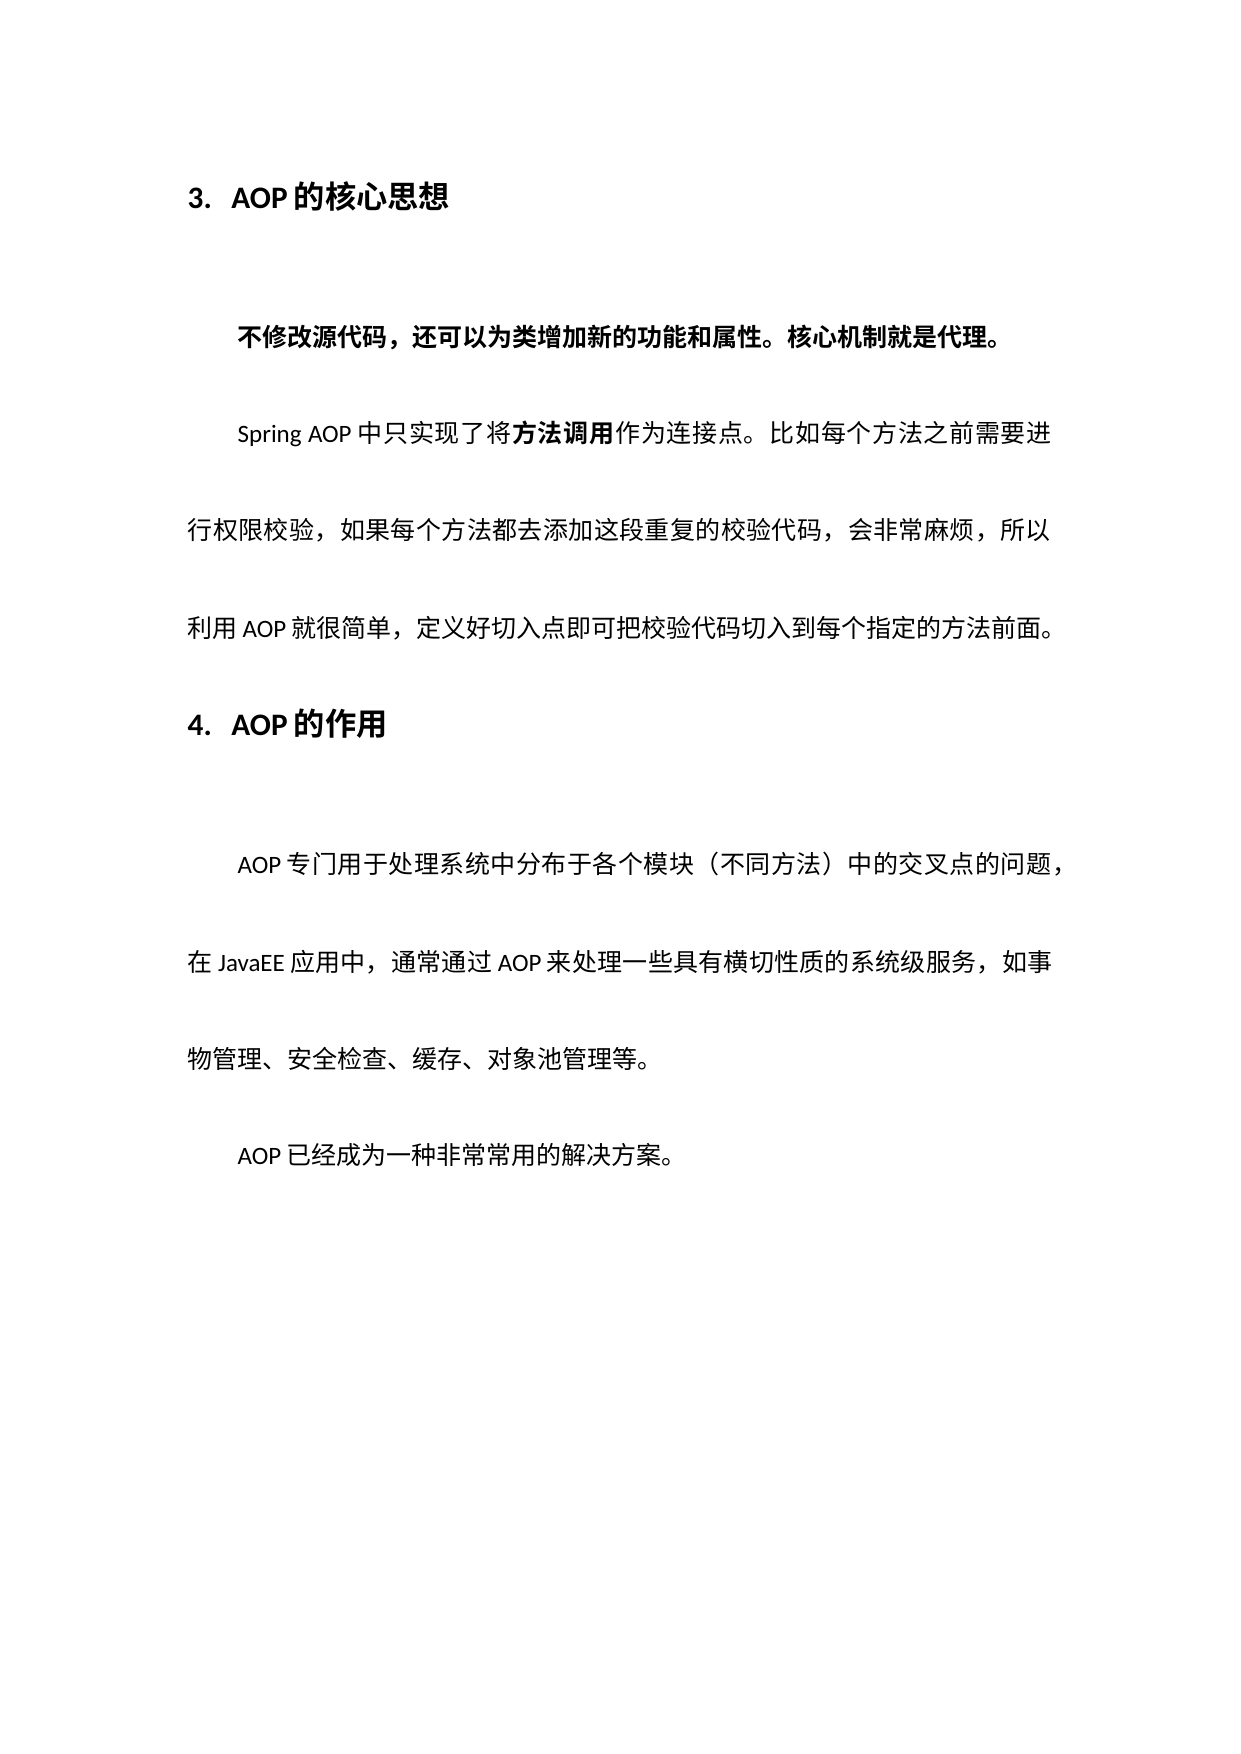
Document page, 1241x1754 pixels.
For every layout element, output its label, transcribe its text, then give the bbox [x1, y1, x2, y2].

text AOP专门用于处理系统中分布于各个模块（不同方法）中的交叉点的问题，在JavaEE应用中，通常通过AOP来处理一些具有横切性质的系统级服务，如事物管理、安全检查、缓存、对象池管理等。 [187, 831, 1053, 1091]
text Spring AOP中只实现了将方法调用作为连接点。比如每个方法之前需要进行权限校验，如果每个方法都去添加这段重复的校验代码，会非常麻烦，所以利用AOP就很简单，定义好切入点即可把校验代码切入到每个指定的方法前面。 [187, 399, 1053, 659]
text 不修改源代码，还可以为类增加新的功能和属性。核心机制就是代理。 [187, 303, 1053, 368]
subtitle AOP的作用 [187, 689, 1053, 754]
subtitle AOP的核心思想 [187, 162, 1053, 227]
text AOP已经成为一种非常常用的解决方案。 [187, 1121, 1053, 1186]
